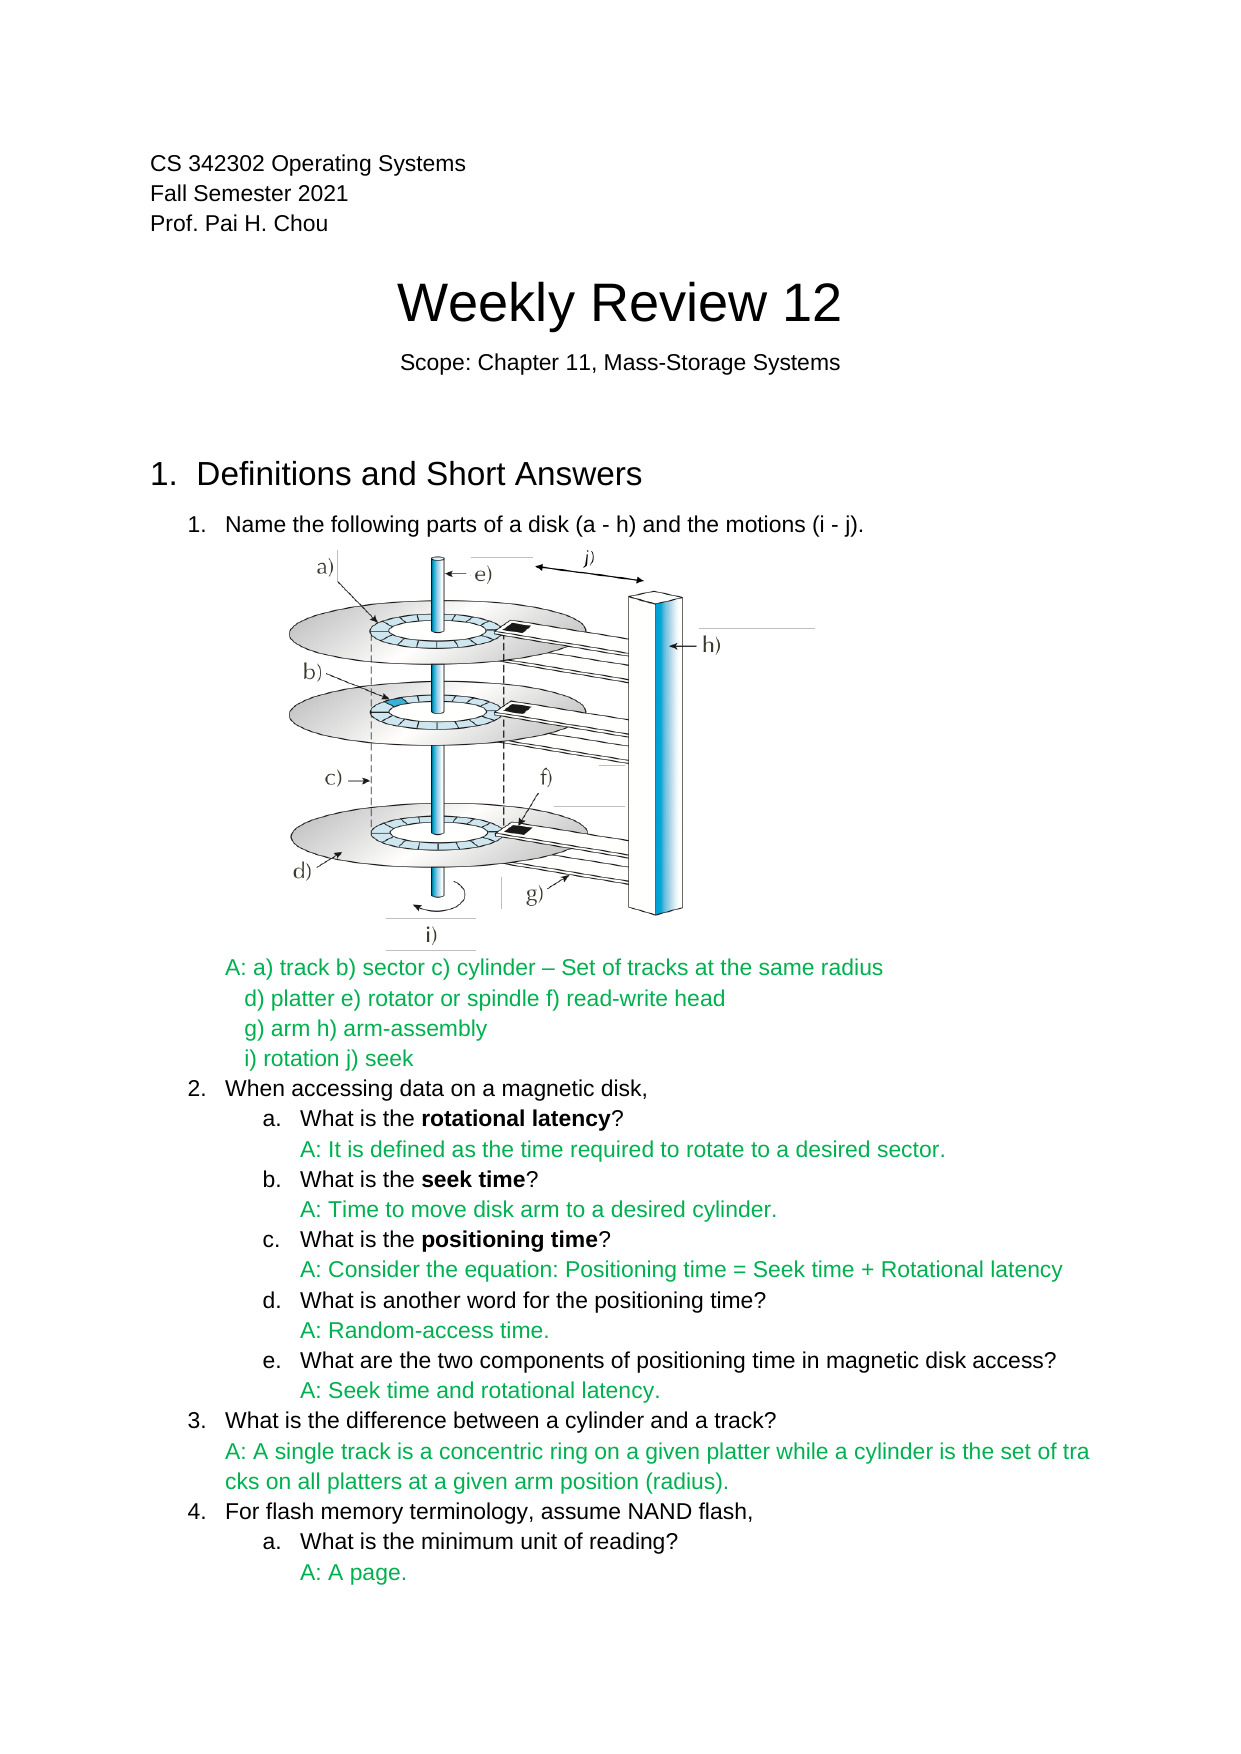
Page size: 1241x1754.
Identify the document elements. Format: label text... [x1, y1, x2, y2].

text A: Time to move disk arm to a desired cylinder. [300, 1196, 1090, 1222]
list Name the following parts of a disk (a - h) and the motions (i - j). [187, 511, 1090, 537]
text A: A single track is a concentric ring on a given platter while a cylinder is the set of tracks on all platters at a given arm position (radius). [225, 1438, 1090, 1494]
text d) platter e) rotator or spindle f) read-write head [225, 984, 1090, 1011]
text Prof. Pai H. Chou [150, 210, 1090, 237]
list What is the positioning time? [262, 1226, 1090, 1253]
text A: Seek time and rotational latency. [300, 1377, 1090, 1404]
title Weekly Review 12 [150, 271, 1090, 333]
list What is the seek time? [262, 1166, 1090, 1192]
text Scope: Chapter 11, Mass-Storage Systems [150, 349, 1090, 375]
text i) rotation j) seek [225, 1045, 1090, 1071]
text A: a) track b) sector c) cylinder – Set of tracks at the same radius [225, 954, 1090, 981]
text A: Consider the equation: Positioning time = Seek time + Rotational latency [300, 1256, 1090, 1283]
text Fall Semester 2021 [150, 180, 1090, 207]
list What are the two components of positioning time in magnetic disk access? [262, 1347, 1090, 1373]
list What is the rotational latency? [262, 1105, 1090, 1132]
text A: A page. [300, 1558, 1090, 1585]
text CS 342302 Operating Systems [150, 150, 1090, 176]
text g) arm h) arm-assembly [225, 1015, 1090, 1041]
text A: Random-access time. [300, 1317, 1090, 1343]
list What is another word for the positioning time? [262, 1287, 1090, 1313]
list When accessing data on a magnetic disk, [187, 1075, 1090, 1102]
subtitle 1. Definitions and Short Answers [150, 454, 1090, 493]
list What is the difference between a cylinder and a track? [187, 1407, 1090, 1434]
list What is the minimum unit of reading? [262, 1528, 1090, 1555]
list For flash memory terminology, assume NAND flash, [187, 1498, 1090, 1524]
text A: It is defined as the time required to rotate to a desired sector. [300, 1136, 1090, 1162]
picture [225, 541, 816, 951]
